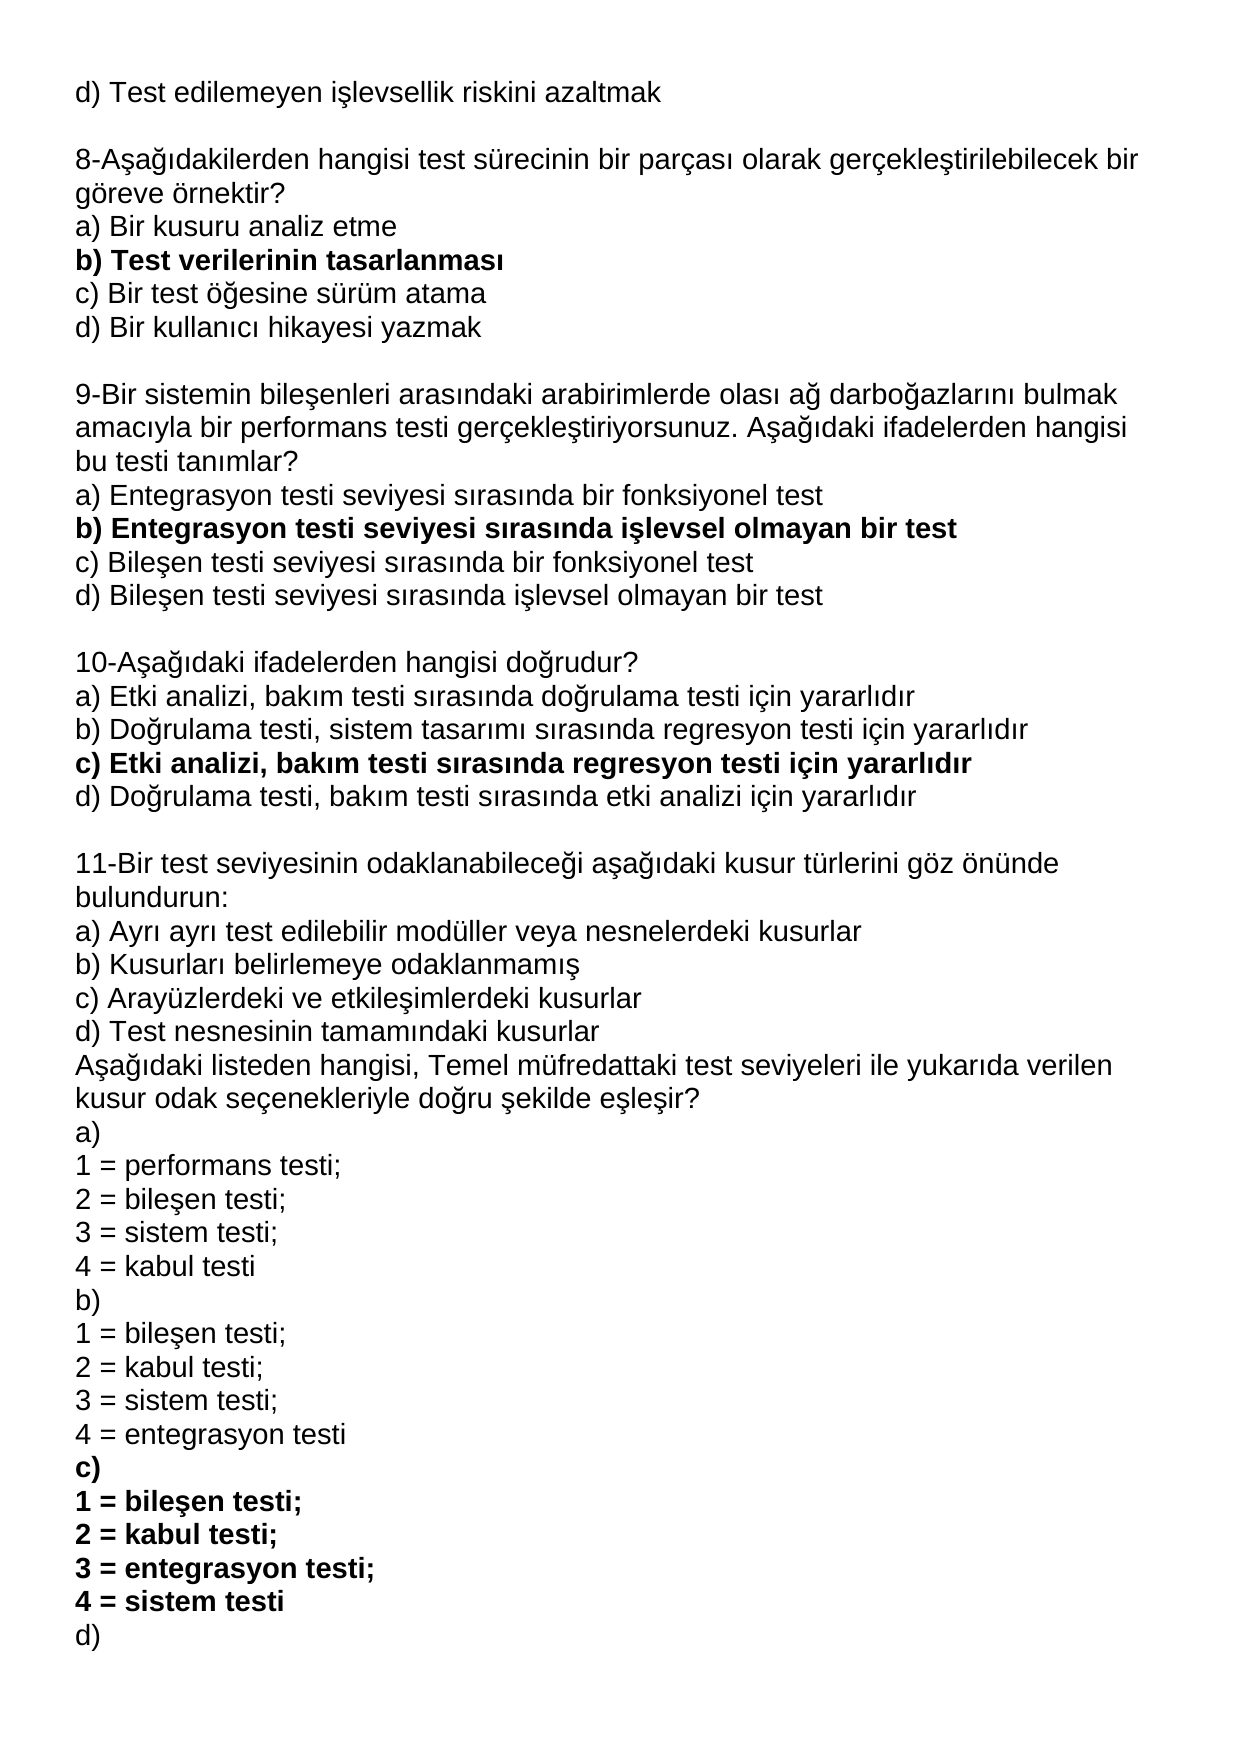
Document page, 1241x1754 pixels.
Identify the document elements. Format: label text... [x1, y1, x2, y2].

text 1 = performans testi; [75, 1148, 1165, 1182]
text d) [75, 1618, 1165, 1651]
text d) Test edilemeyen işlevsellik riskini azaltmak [75, 75, 1165, 108]
text 11-Bir test seviyesinin odaklanabileceği aşağıdaki kusur türlerini göz önünde bulundurun: [75, 846, 1165, 913]
text c) Bir test öğesine sürüm atama [75, 276, 1165, 310]
text 4 = kabul testi [75, 1249, 1165, 1282]
text a) [75, 1115, 1165, 1148]
text 1 = bileşen testi; [75, 1316, 1165, 1349]
text b) [75, 1282, 1165, 1316]
text c) Bileşen testi seviyesi sırasında bir fonksiyonel test [75, 544, 1165, 578]
text 4 = entegrasyon testi [75, 1417, 1165, 1450]
text 3 = sistem testi; [75, 1383, 1165, 1417]
text 10-Aşağıdaki ifadelerden hangisi doğrudur? [75, 645, 1165, 679]
text d) Test nesnesinin tamamındaki kusurlar [75, 1014, 1165, 1048]
text 9-Bir sistemin bileşenleri arasındaki arabirimlerde olası ağ darboğazlarını bulmak amacıyla bir performans testi gerçekleştiriyorsunuz. Aşağıdaki ifadelerden hangisi bu testi tanımlar? [75, 377, 1165, 477]
text b) Test verilerinin tasarlanması [75, 243, 1165, 276]
text 3 = sistem testi; [75, 1215, 1165, 1249]
text 8-Aşağıdakilerden hangisi test sürecinin bir parçası olarak gerçekleştirilebilecek bir göreve örnektir? [75, 142, 1165, 209]
text 4 = sistem testi [75, 1584, 1165, 1618]
text d) Bileşen testi seviyesi sırasında işlevsel olmayan bir test [75, 578, 1165, 612]
text a) Etki analizi, bakım testi sırasında doğrulama testi için yararlıdır [75, 679, 1165, 712]
text 2 = kabul testi; [75, 1349, 1165, 1383]
text a) Entegrasyon testi seviyesi sırasında bir fonksiyonel test [75, 477, 1165, 511]
text 2 = kabul testi; [75, 1517, 1165, 1551]
text c) Arayüzlerdeki ve etkileşimlerdeki kusurlar [75, 981, 1165, 1014]
text b) Kusurları belirlemeye odaklanmamış [75, 947, 1165, 981]
text c) Etki analizi, bakım testi sırasında regresyon testi için yararlıdır [75, 746, 1165, 779]
text a) Ayrı ayrı test edilebilir modüller veya nesnelerdeki kusurlar [75, 913, 1165, 947]
text 2 = bileşen testi; [75, 1182, 1165, 1215]
text b) Doğrulama testi, sistem tasarımı sırasında regresyon testi için yararlıdır [75, 712, 1165, 746]
text 3 = entegrasyon testi; [75, 1551, 1165, 1584]
text Aşağıdaki listeden hangisi, Temel müfredattaki test seviyeleri ile yukarıda verilen kusur odak seçenekleriyle doğru şekilde eşleşir? [75, 1048, 1165, 1115]
text d) Doğrulama testi, bakım testi sırasında etki analizi için yararlıdır [75, 779, 1165, 813]
text b) Entegrasyon testi seviyesi sırasında işlevsel olmayan bir test [75, 511, 1165, 544]
text a) Bir kusuru analiz etme [75, 209, 1165, 243]
text 1 = bileşen testi; [75, 1484, 1165, 1517]
text c) [75, 1450, 1165, 1484]
text d) Bir kullanıcı hikayesi yazmak [75, 310, 1165, 343]
